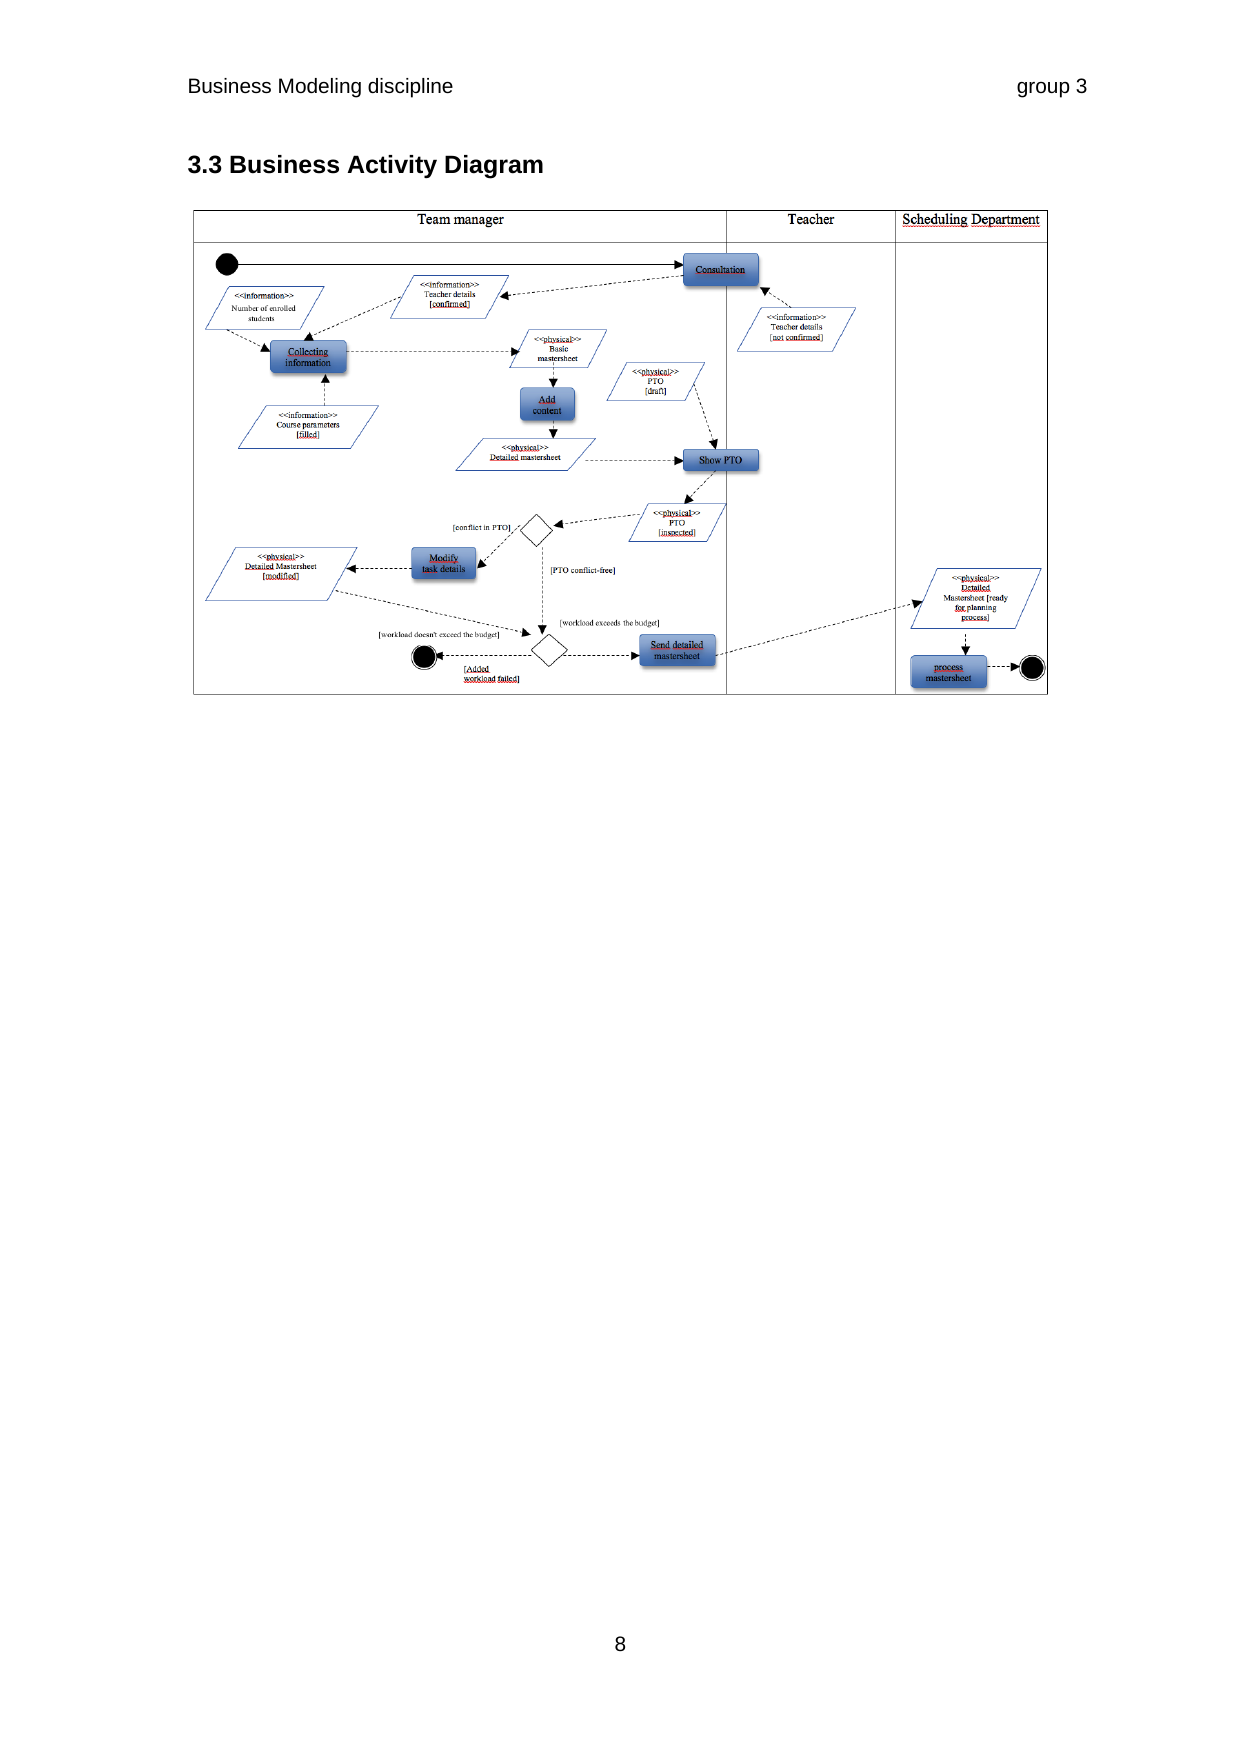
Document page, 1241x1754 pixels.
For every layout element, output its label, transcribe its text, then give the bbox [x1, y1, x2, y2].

picture [187, 205, 1053, 701]
text 3.3 Business Activity Diagram [187, 150, 1053, 179]
